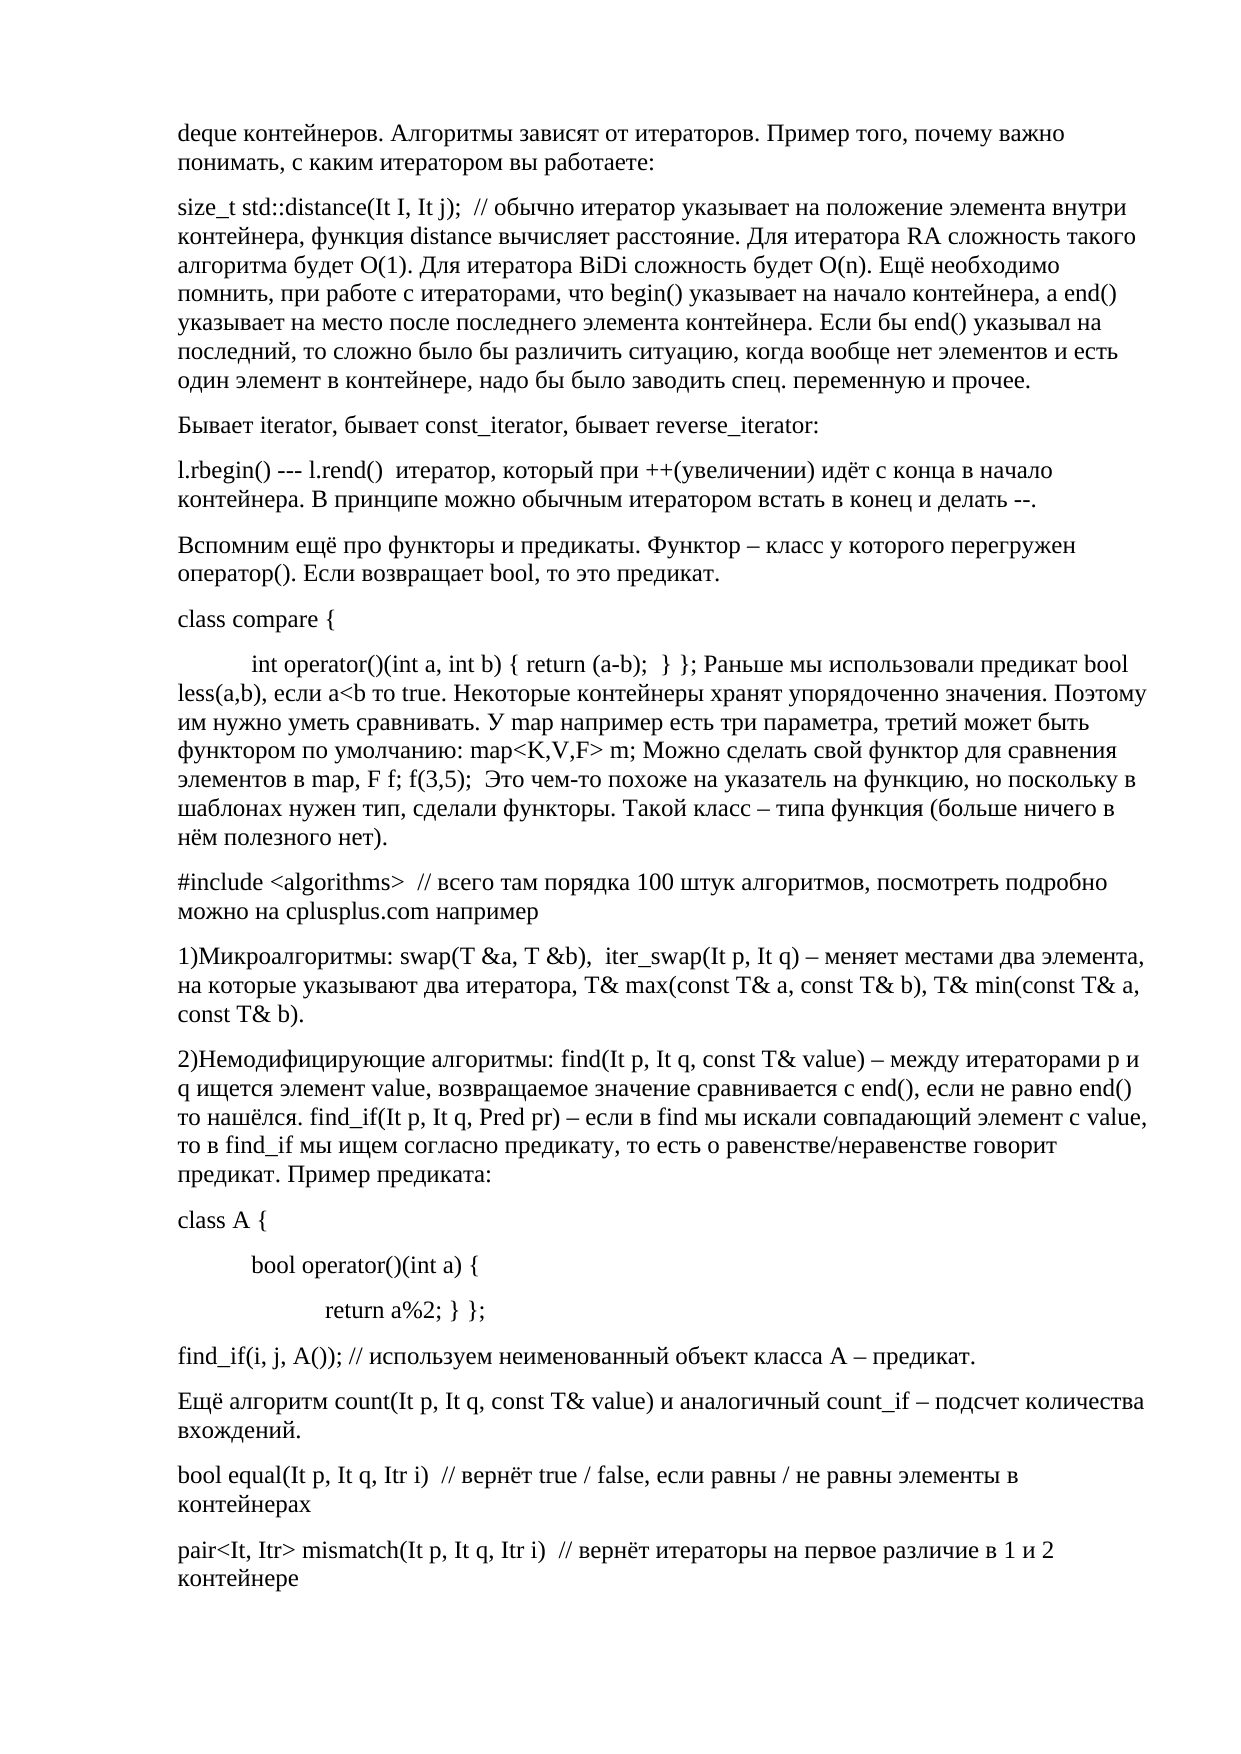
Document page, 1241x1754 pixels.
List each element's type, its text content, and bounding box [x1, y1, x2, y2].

text 1)Микроалгоритмы: swap(T &a, T &b), iter_swap(It p, It q) – меняет местами два элемента, на которые указывают два итератора, T& max(const T& a, const T& b), T& min(const T& a, const T& b). [177, 941, 1152, 1028]
text #include <algorithms> // всего там порядка 100 штук алгоритмов, посмотреть подробно можно на cplusplus.com например [177, 867, 1152, 925]
text find_if(i, j, A()); // используем неименованный объект класса A – предикат. [177, 1341, 1152, 1370]
text class compare { [177, 604, 1152, 633]
text bool equal(It p, It q, Itr i) // вернёт true / false, если равны / не равны элементы в контейнерах [177, 1461, 1152, 1518]
text l.rbegin() --- l.rend() итератор, который при ++(увеличении) идёт с конца в начало контейнера. В принципе можно обычным итератором встать в конец и делать --. [177, 456, 1152, 513]
text return a%2; } }; [177, 1296, 1152, 1324]
text Вспомним ещё про функторы и предикаты. Функтор – класс у которого перегружен оператор(). Если возвращает bool, то это предикат. [177, 530, 1152, 587]
text size_t std::distance(It I, It j); // обычно итератор указывает на положение элемента внутри контейнера, функция distance вычисляет расстояние. Для итератора RA сложность такого алгоритма будет O(1). Для итератора BiDi сложность будет O(n). Ещё необходимо помнить, при работе с итераторами, что begin() указывает на начало контейнера, а end() указывает на место после последнего элемента контейнера. Если бы end() указывал на последний, то сложно было бы различить ситуацию, когда вообще нет элементов и есть один элемент в контейнере, надо бы было заводить спец. переменную и прочее. [177, 192, 1152, 393]
text class A { [177, 1205, 1152, 1233]
text int operator()(int a, int b) { return (a-b); } }; Раньше мы использовали предикат bool less(a,b), если a<b то true. Некоторые контейнеры хранят упорядоченно значения. Поэтому им нужно уметь сравнивать. У map например есть три параметра, третий может быть функтором по умолчанию: map<K,V,F> m; Можно сделать свой функтор для сравнения элементов в map, F f; f(3,5); Это чем-то похоже на указатель на функцию, но поскольку в шаблонах нужен тип, сделали функторы. Такой класс – типа функция (больше ничего в нём полезного нет). [177, 649, 1152, 851]
text bool operator()(int a) { [177, 1250, 1152, 1279]
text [177, 118, 1152, 176]
text Ещё алгоритм count(It p, It q, const T& value) и аналогичный count_if – подсчет количества вхождений. [177, 1386, 1152, 1444]
text pair<It, Itr> mismatch(It p, It q, Itr i) // вернёт итераторы на первое различие в 1 и 2 контейнере [177, 1535, 1152, 1592]
text 2)Немодифицирующие алгоритмы: find(It p, It q, const T& value) – между итераторами p и q ищется элемент value, возвращаемое значение сравнивается с end(), если не равно end() то нашёлся. find_if(It p, It q, Pred pr) – если в find мы искали совпадающий элемент с value, то в find_if мы ищем согласно предикату, то есть о равенстве/неравенстве говорит предикат. Пример предиката: [177, 1044, 1152, 1188]
text Бывает iterator, бывает const_iterator, бывает reverse_iterator: [177, 410, 1152, 439]
